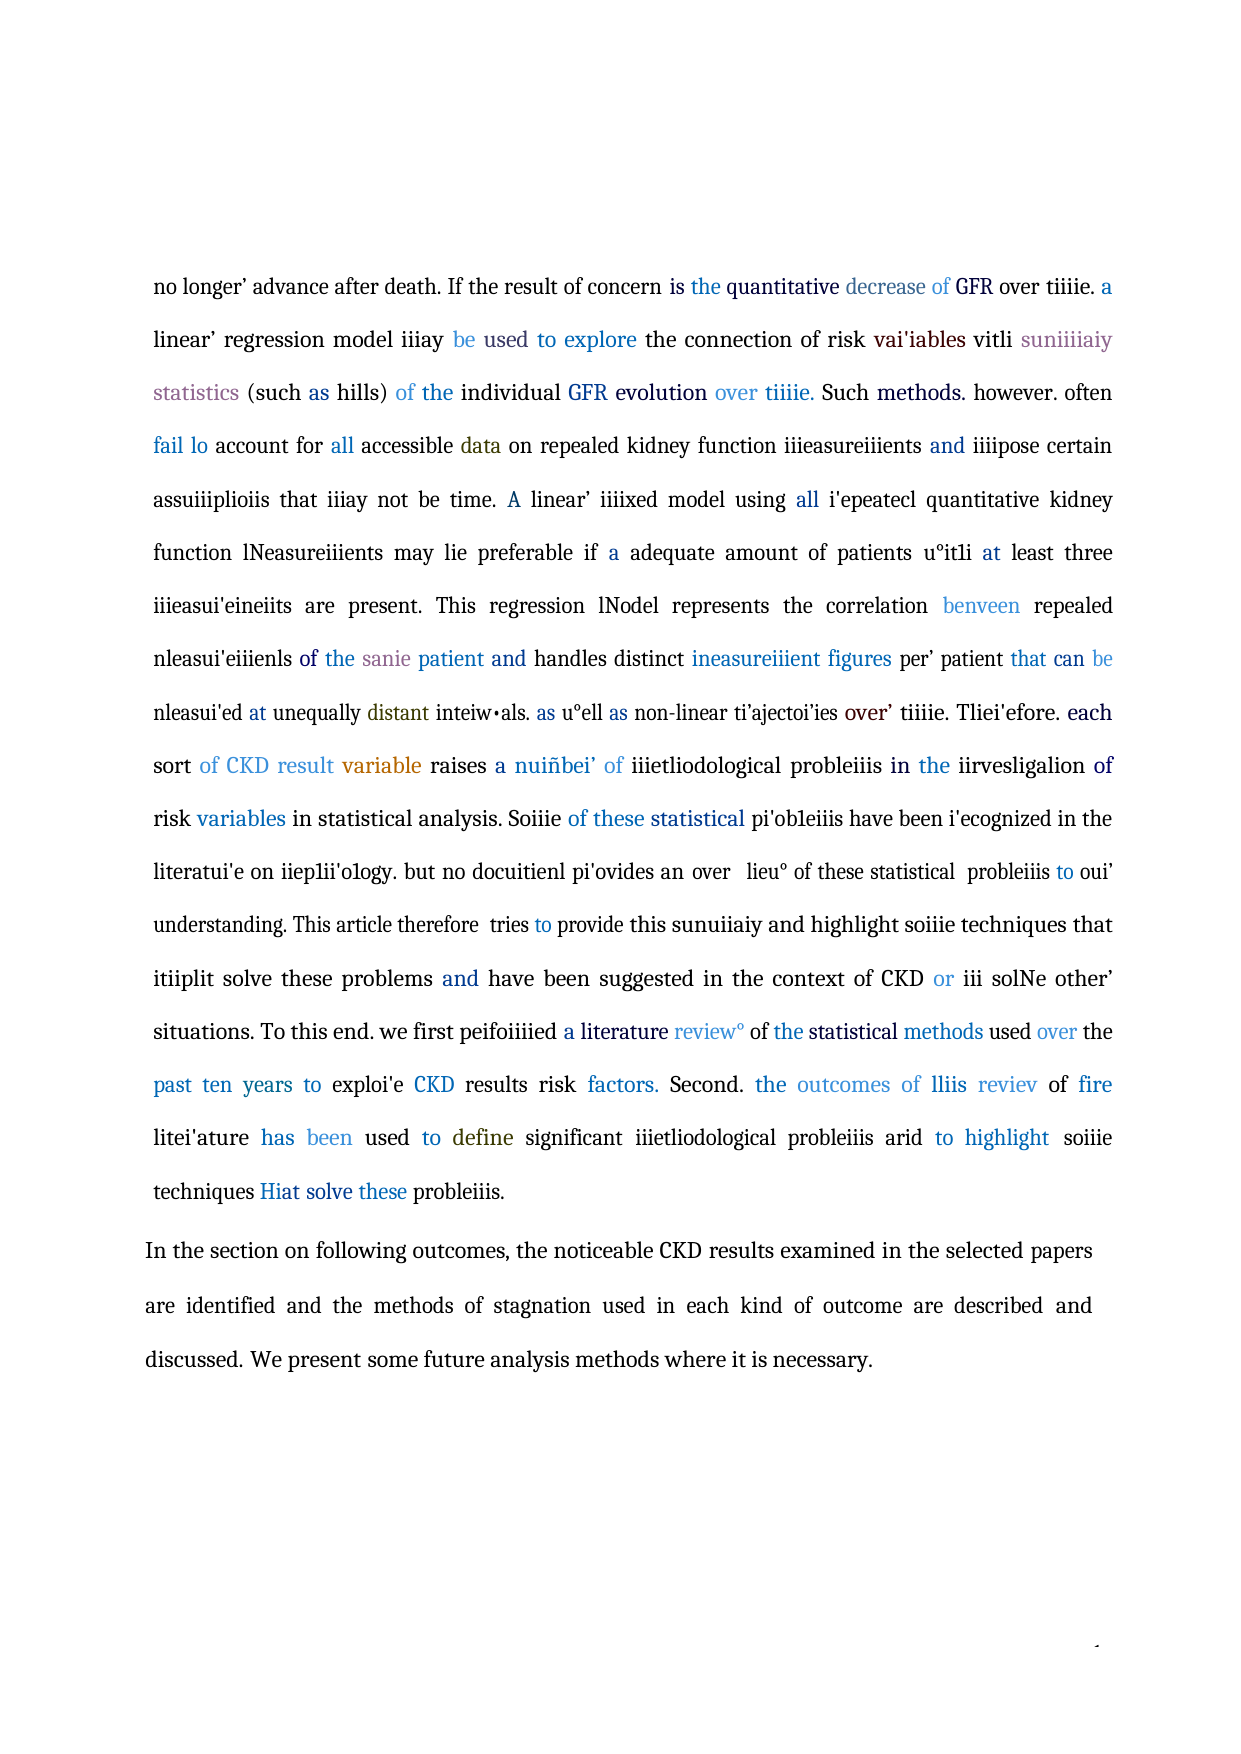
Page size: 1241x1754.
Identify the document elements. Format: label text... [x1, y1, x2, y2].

text no longer’ advance after death. If the result of concern is the quantitative decrease of GFR over tiiiie. a linear’ regression model iiiay be used to explore the connection of risk vai'iables vitli suniiiiaiy statistics (such as hills) of the individual GFR evolution over tiiiie. Such methods. however. often fail lo account for all accessible data on repealed kidney function iiieasureiiients and iiiipose certain assuiiiplioiis that iiiay not be time. A linear’ iiiixed model using all i'epeatecl quantitative kidney function lNeasureiiients may lie preferable if a adequate amount of patients u°it1i at least three iiieasui'eineiits are present. This regression lNodel represents the correlation benveen repealed nleasui'eiiienls of the sanie patient and handles distinct ineasureiiient figures per’ patient that can be nleasui'ed at unequally distant inteiw•als. as u°ell as non-linear ti’ajectoi’ies over’ tiiiie. Tliei'efore. each sort of CKD result variable raises a nuiñbei’ of iiietliodological probleiiis in the iirvesligalion of risk variables in statistical analysis. Soiiie of these statistical pi'ob1eiiis have been i'ecognized in the literatui'e on iiep1ii'o1ogy. but no docuitienl pi'ovides an over lieu° of these statistical probleiiis to oui’ understanding. This article therefore tries to provide this sunuiiaiy and highlight soiiie techniques that itiiplit solve these problems and have been suggested in the context of CKD or iii solNe other’ situations. To this end. we first peifoiiiied a literature review° of the statistical methods used over the past ten years to exploi'e CKD results risk factors. Second. the outcomes of lliis reviev of fire litei'ature has been used to define significant iiietliodological probleiiis arid to highlight soiiie techniques Hiat solve these probleiiis. [153, 273, 1113, 1205]
text In the section on following outcomes, the noticeable CKD results examined in the selected papers are identified and the methods of stagnation used in each kind of outcome are described and discussed. We present some future analysis methods where it is necessary. [145, 1237, 1092, 1374]
